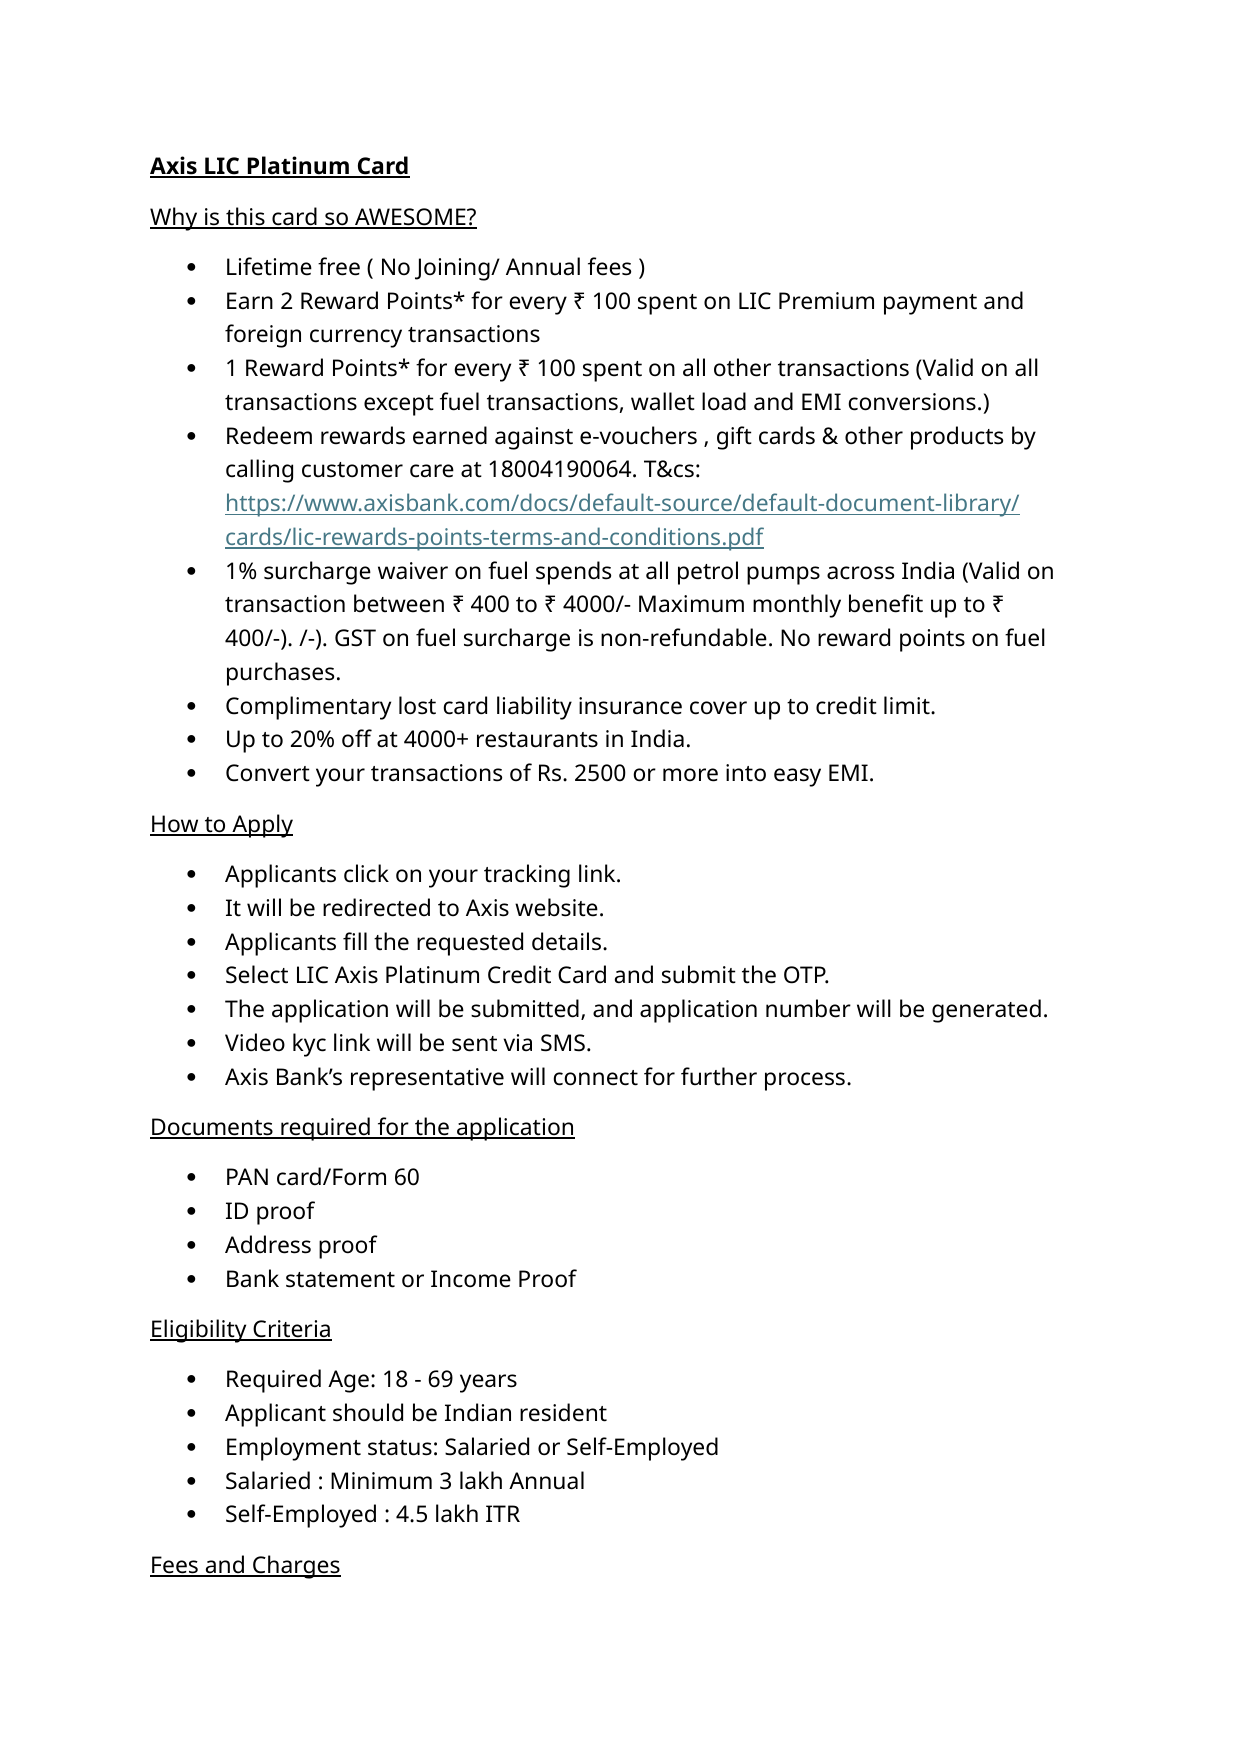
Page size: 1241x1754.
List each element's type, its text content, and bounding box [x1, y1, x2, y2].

list Self-Employed : 4.5 lakh ITR [187, 1498, 1090, 1529]
list Applicants fill the requested details. [187, 925, 1090, 957]
text Eligibility Criteria [150, 1313, 1090, 1344]
list Redeem rewards earned against e-vouchers , gift cards & other products by calling customer care at 18004190064. T&cs: https://www.axisbank.com/docs/default-source/default-document-library/cards/lic-rewards-points-terms-and-conditions.pdf [187, 419, 1090, 552]
list 1% surcharge waiver on fuel spends at all petrol pumps across India (Valid on transaction between ₹ 400 to ₹ 4000/- Maximum monthly benefit up to ₹ 400/-). /-). GST on fuel surcharge is non-refundable. No reward points on fuel purchases. [187, 554, 1090, 687]
list Select LIC Axis Platinum Credit Card and submit the OTP. [187, 959, 1090, 990]
list Address proof [187, 1229, 1090, 1260]
list 1 Reward Points* for every ₹ 100 spent on all other transactions (Valid on all transactions except fuel transactions, wallet load and EMI conversions.) [187, 352, 1090, 417]
list Complimentary lost card liability insurance cover up to credit limit. [187, 689, 1090, 721]
list Earn 2 Reward Points* for every ₹ 100 spent on LIC Premium payment and foreign currency transactions [187, 284, 1090, 349]
text Fees and Charges [150, 1549, 1090, 1580]
list Salaried : Minimum 3 lakh Annual [187, 1464, 1090, 1496]
text Why is this card so AWESOME? [150, 200, 1090, 232]
list ID proof [187, 1195, 1090, 1226]
list Employment status: Salaried or Self-Employed [187, 1431, 1090, 1462]
text How to Apply [150, 807, 1090, 839]
list Bank statement or Income Proof [187, 1262, 1090, 1294]
list Convert your transactions of Rs. 2500 or more into easy EMI. [187, 757, 1090, 788]
list Lifetime free ( No Joining/ Annual fees ) [187, 251, 1090, 282]
list Required Age: 18 - 69 years [187, 1363, 1090, 1394]
text Axis LIC Platinum Card [150, 150, 1090, 181]
list The application will be submitted, and application number will be generated. [187, 993, 1090, 1024]
list Applicant should be Indian resident [187, 1397, 1090, 1428]
list It will be redirected to Axis website. [187, 892, 1090, 923]
text Documents required for the application [150, 1111, 1090, 1142]
list Axis Bank’s representative will connect for further process. [187, 1060, 1090, 1092]
list Applicants click on your tracking link. [187, 858, 1090, 889]
list Up to 20% off at 4000+ restaurants in India. [187, 723, 1090, 754]
list Video kyc link will be sent via SMS. [187, 1027, 1090, 1058]
list PAN card/Form 60 [187, 1161, 1090, 1192]
